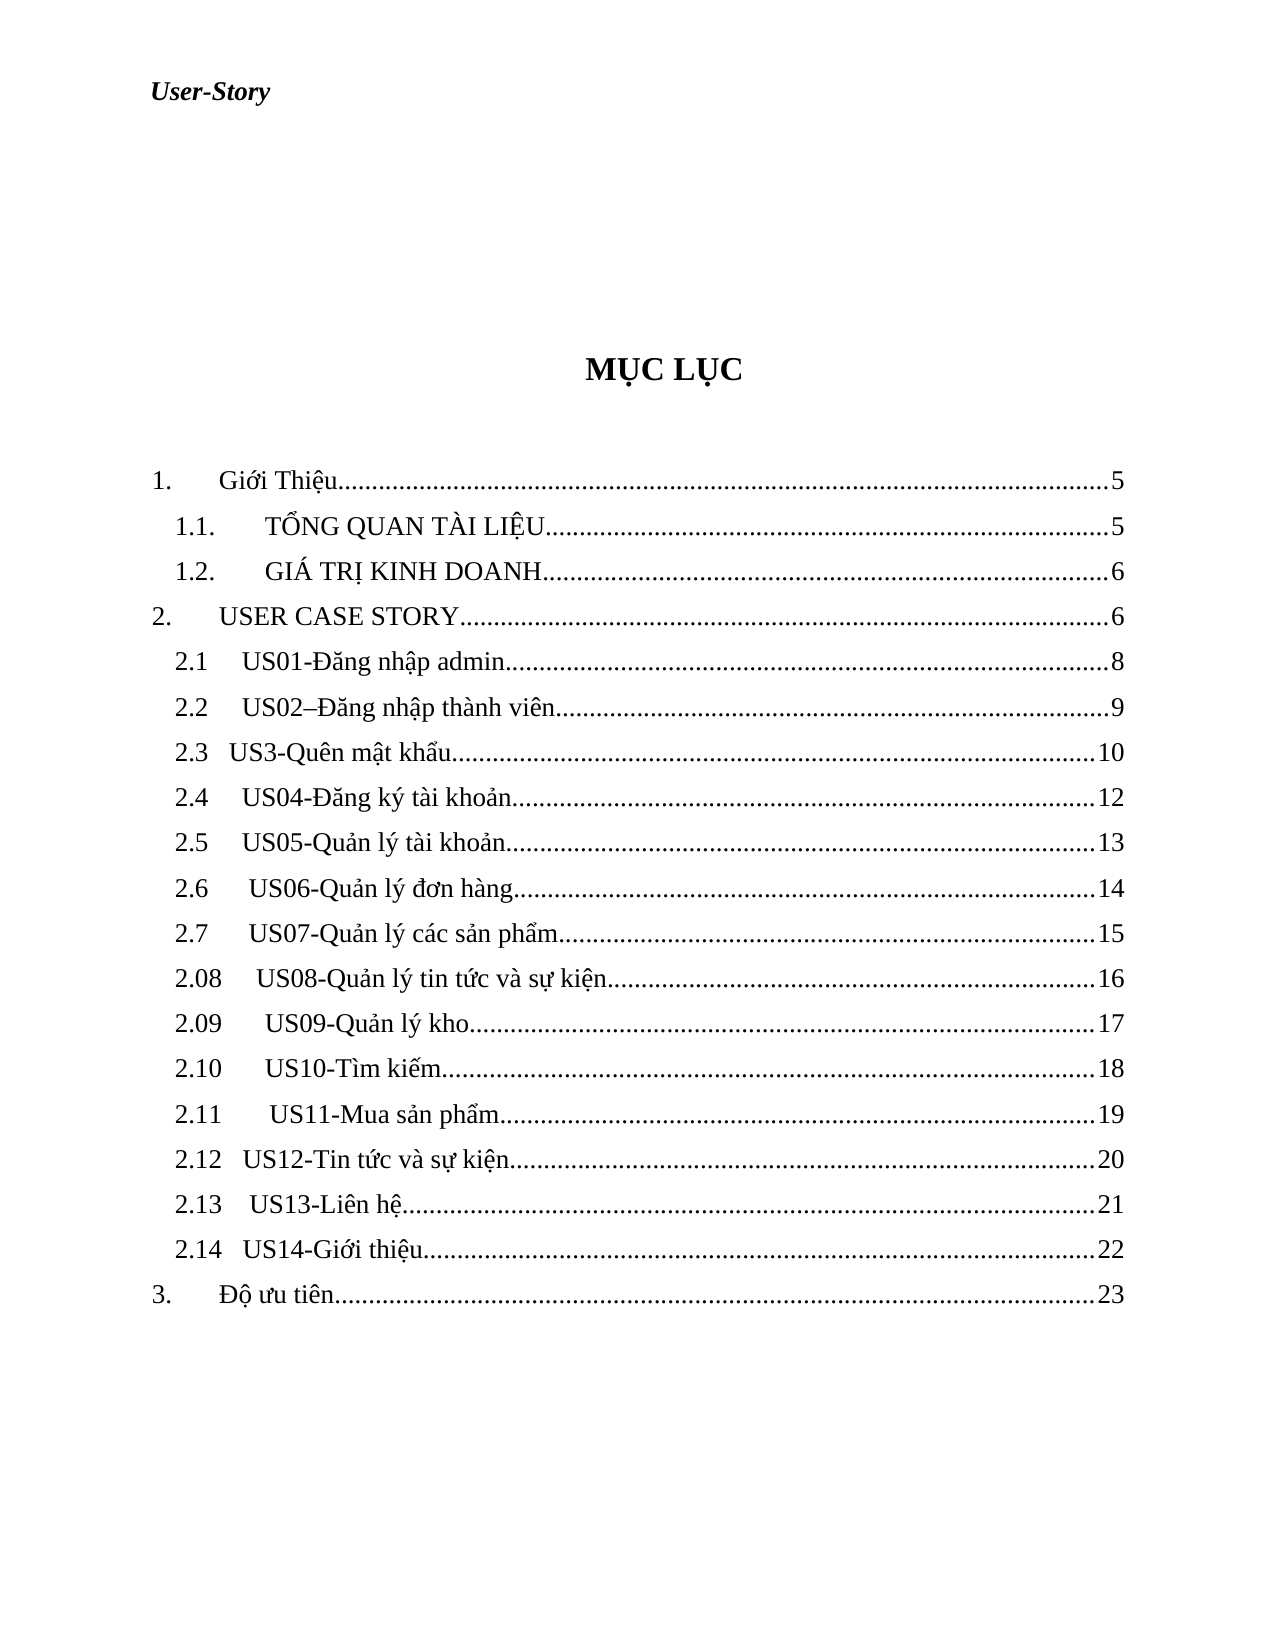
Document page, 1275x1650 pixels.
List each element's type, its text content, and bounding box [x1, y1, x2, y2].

text MỤC LỤC [203, 349, 1125, 387]
